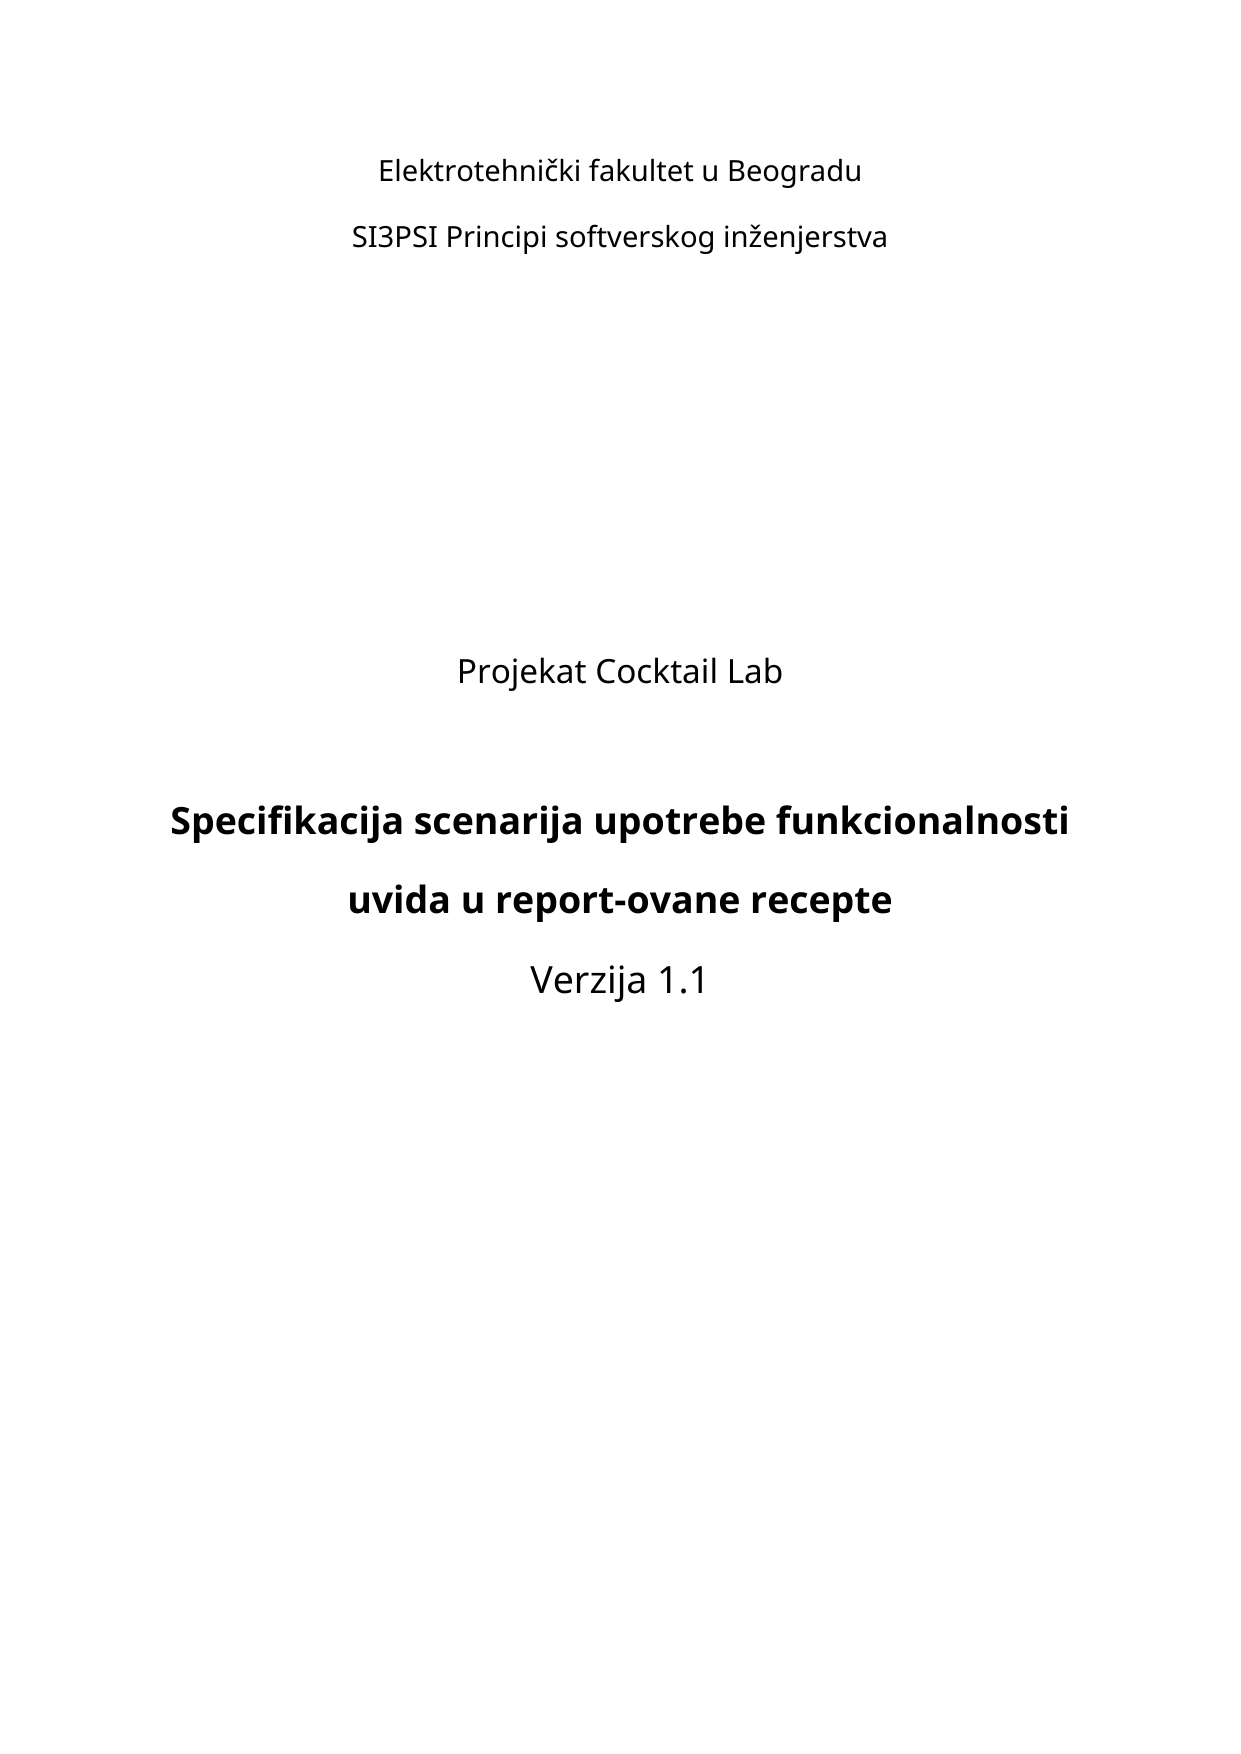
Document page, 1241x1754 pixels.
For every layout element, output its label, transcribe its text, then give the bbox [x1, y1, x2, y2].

text Verzija 1.1 [150, 953, 1090, 1004]
text Elektrotehnički fakultet u Beogradu [150, 150, 1090, 190]
text Projekat Cocktail Lab [150, 648, 1090, 693]
text Specifikacija scenarija upotrebe funkcionalnosti [150, 794, 1090, 845]
text SI3PSI Principi softverskog inženjerstva [150, 216, 1090, 256]
text uvida u report-ovane recepte [150, 873, 1090, 924]
